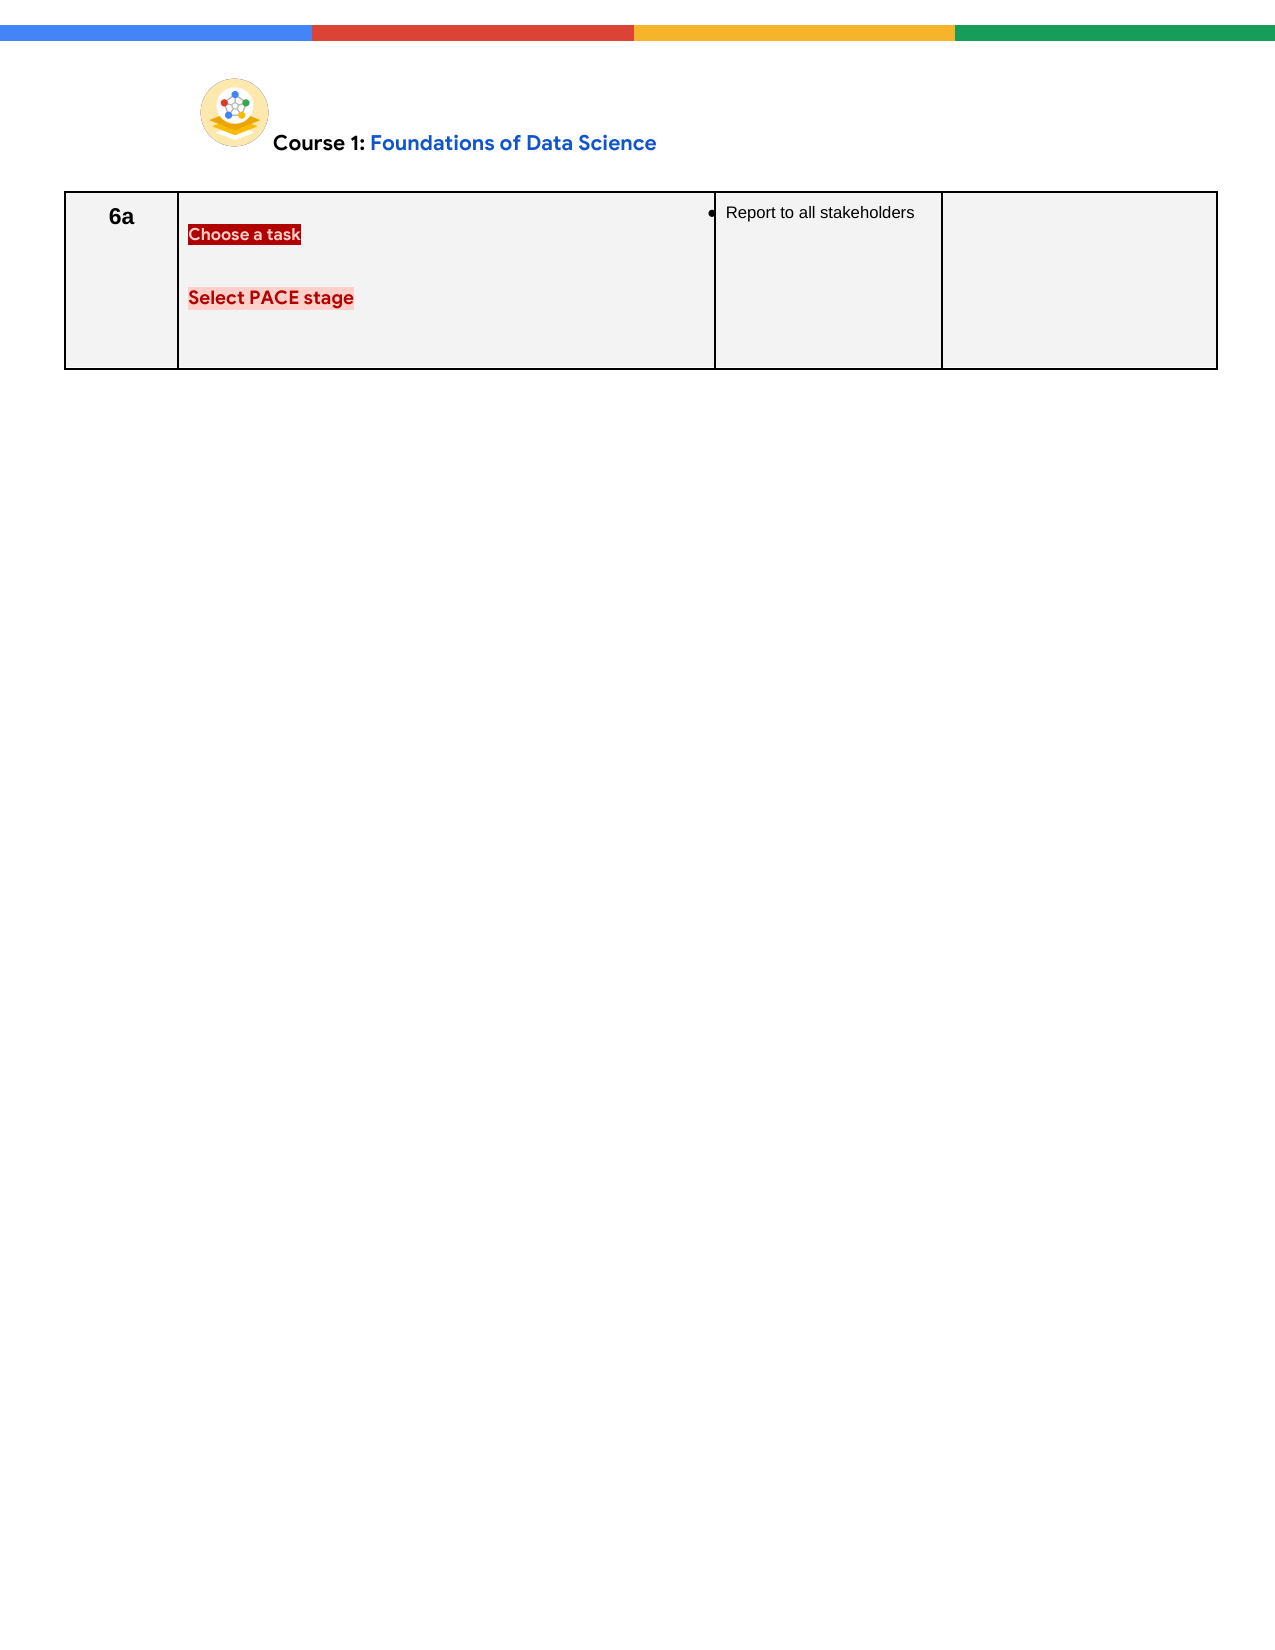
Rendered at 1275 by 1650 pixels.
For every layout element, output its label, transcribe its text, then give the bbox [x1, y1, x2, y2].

picture [196, 75, 273, 151]
table_cell Report to all stakeholders [716, 193, 941, 367]
table_cell [179, 193, 714, 367]
table_cell [943, 193, 1216, 367]
picture [0, 25, 1275, 41]
table_cell 6a [66, 193, 177, 367]
